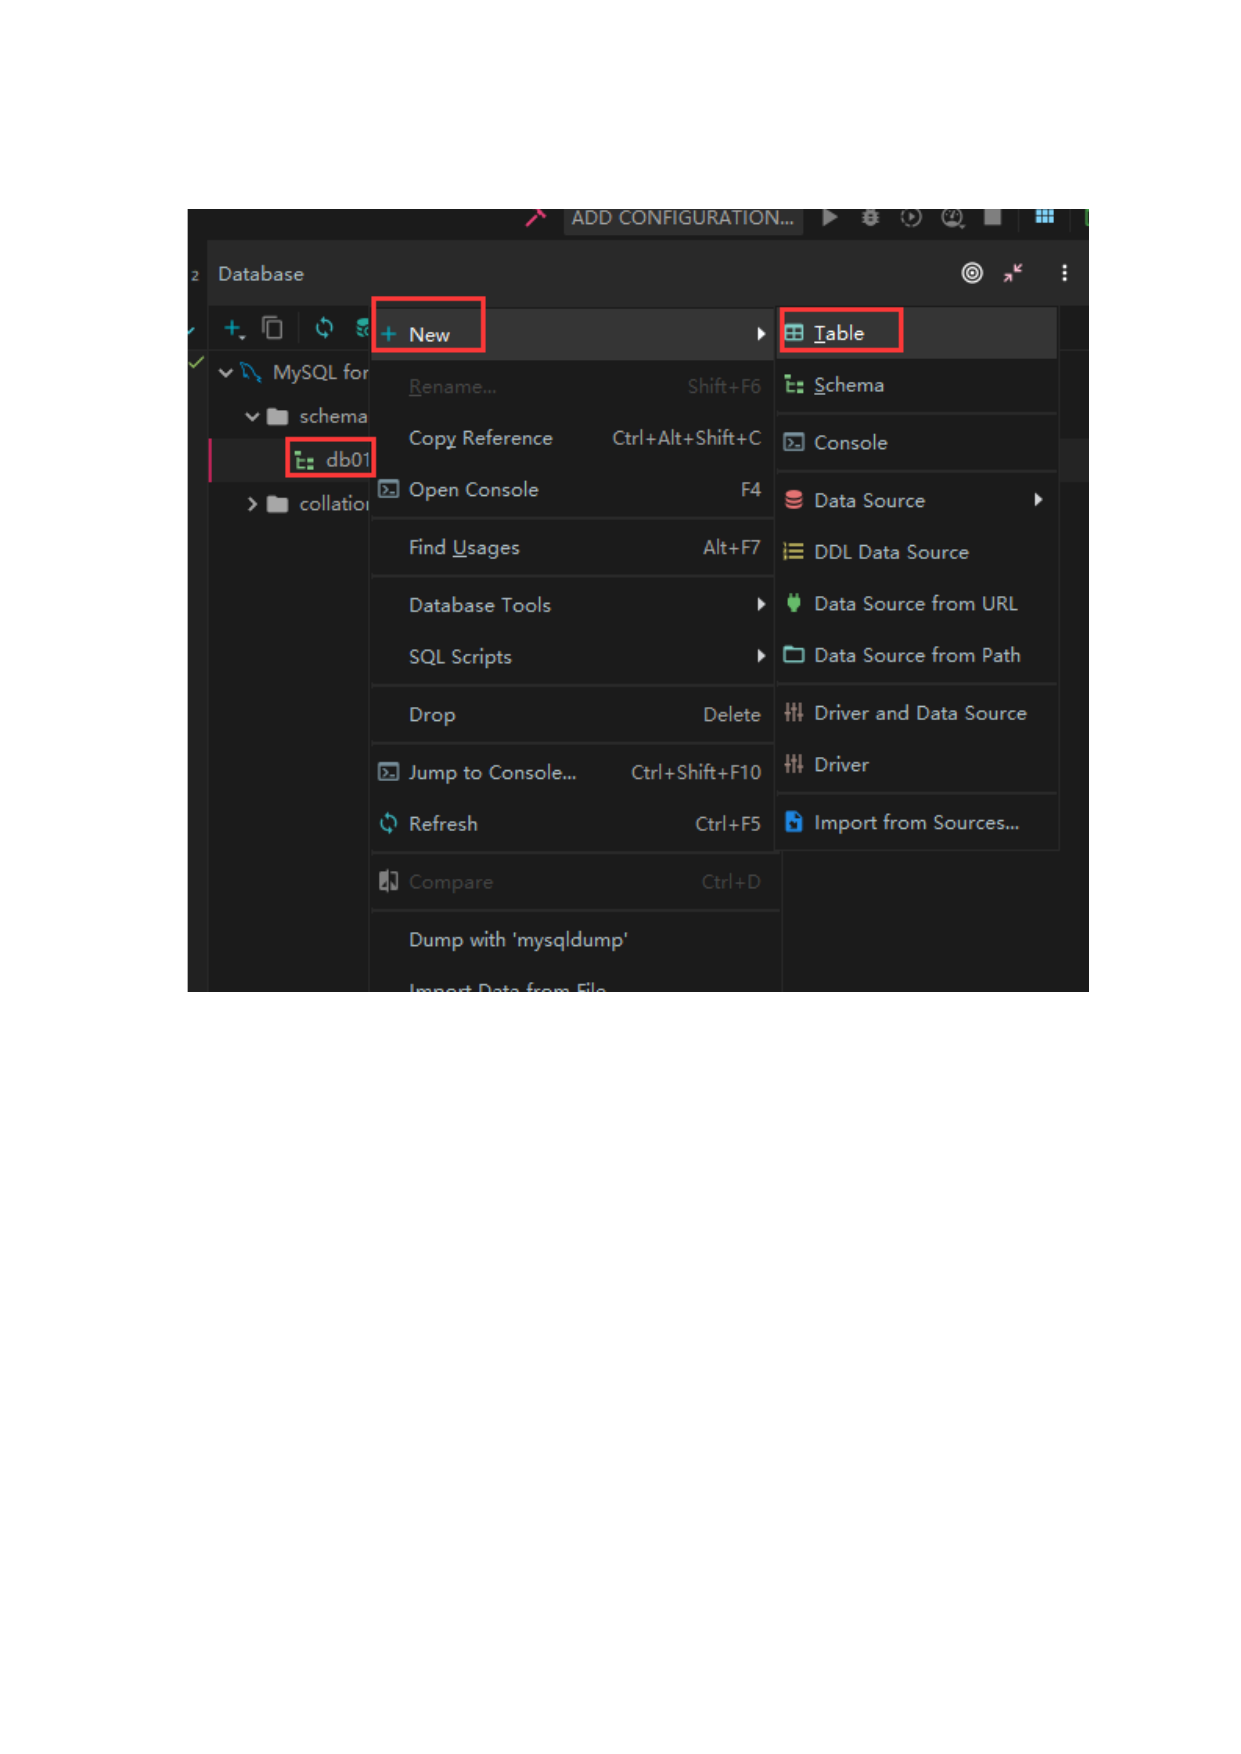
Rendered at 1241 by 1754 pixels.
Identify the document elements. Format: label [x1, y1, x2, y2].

picture [187, 209, 1089, 992]
